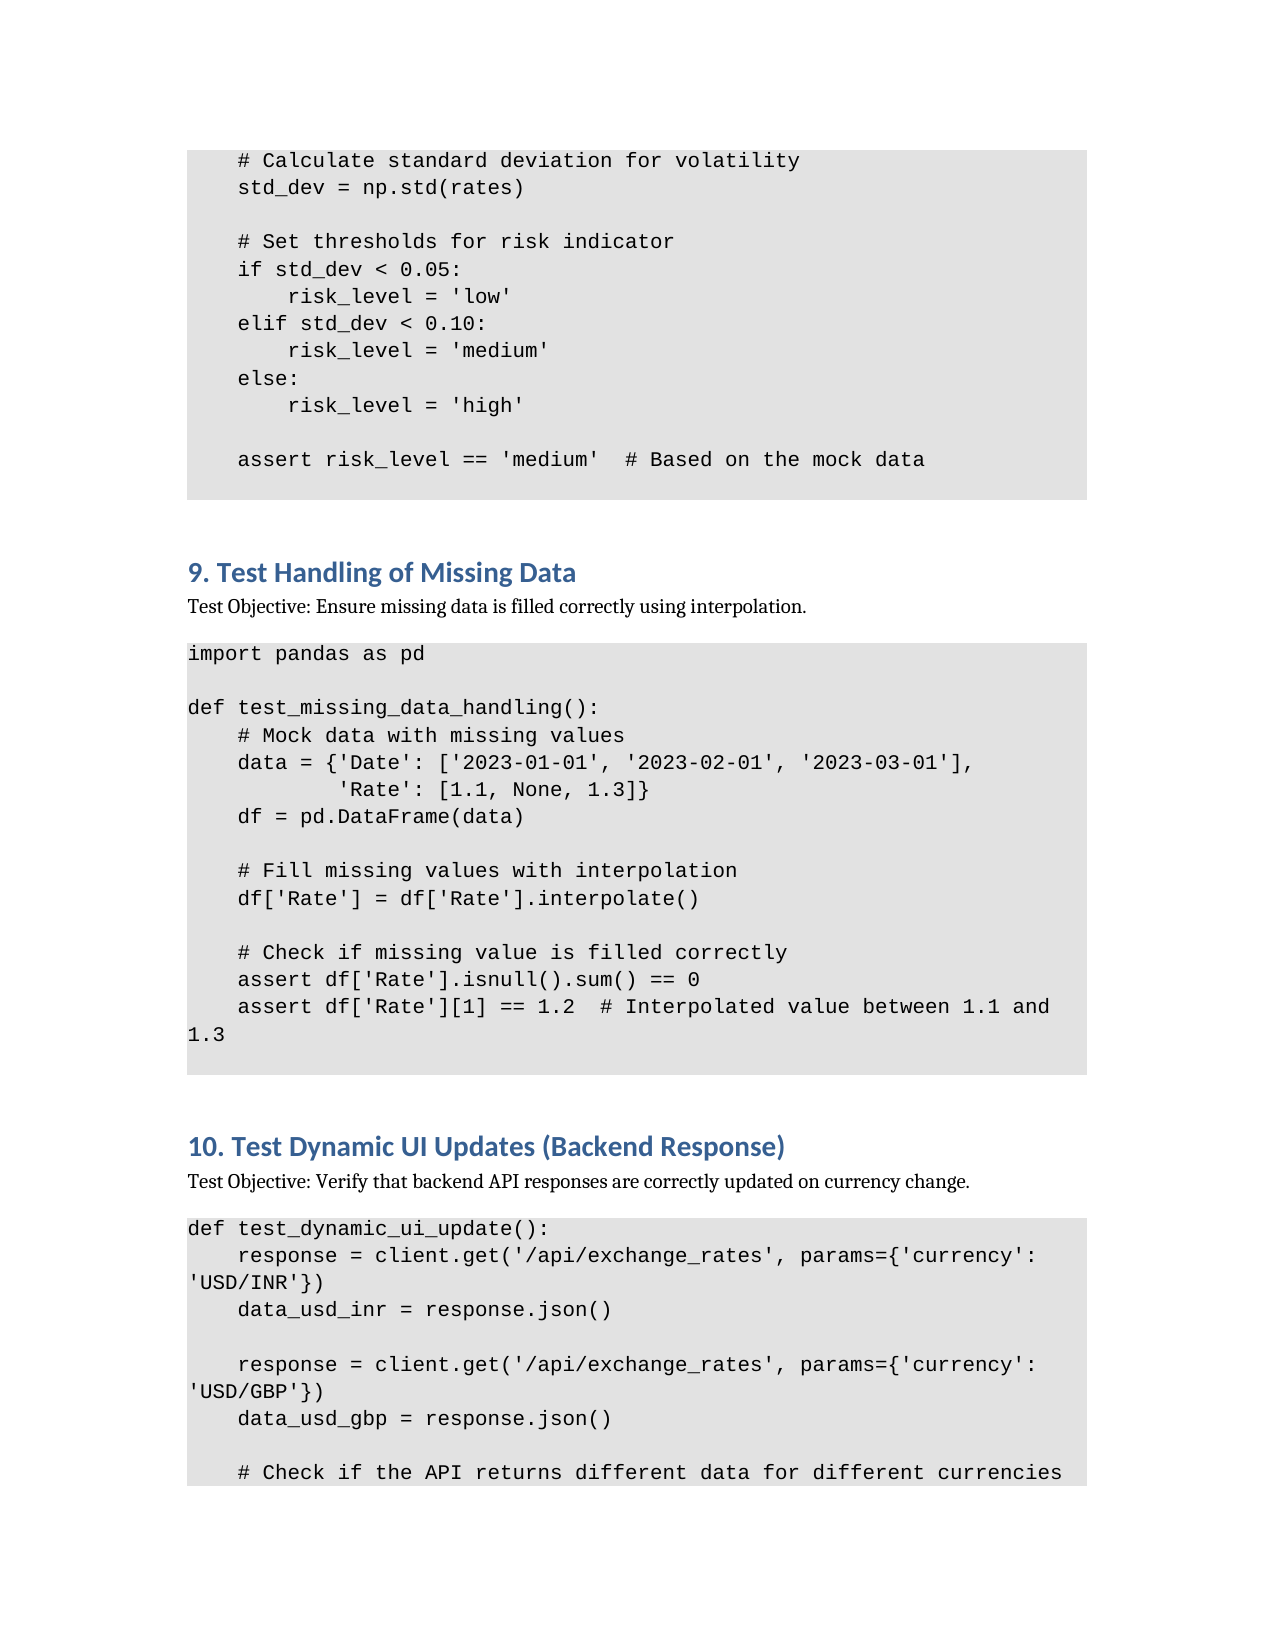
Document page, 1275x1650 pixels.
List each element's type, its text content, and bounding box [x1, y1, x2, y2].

text Test Objective: Ensure missing data is filled correctly using interpolation. [187, 595, 1087, 619]
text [187, 150, 1087, 500]
text Test Objective: Verify that backend API responses are correctly updated on currency change. [187, 1169, 1087, 1193]
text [187, 1218, 1087, 1486]
subtitle 10. Test Dynamic UI Updates (Backend Response) [187, 1128, 1087, 1164]
text import pandas as pd def test_missing_data_handling(): # Mock data with missing values data = {'Date': ['2023-01-01', '2023-02-01', '2023-03-01'], 'Rate': [1.1, None, 1.3]} df = pd.DataFrame(data) # Fill missing values with interpolation df['Rate'] = df['Rate'].interpolate() # Check if missing value is filled correctly assert df['Rate'].isnull().sum() == 0 assert df['Rate'][1] == 1.2 # Interpolated value between 1.1 and 1.3 [187, 643, 1087, 1075]
subtitle 9. Test Handling of Missing Data [187, 554, 1087, 589]
